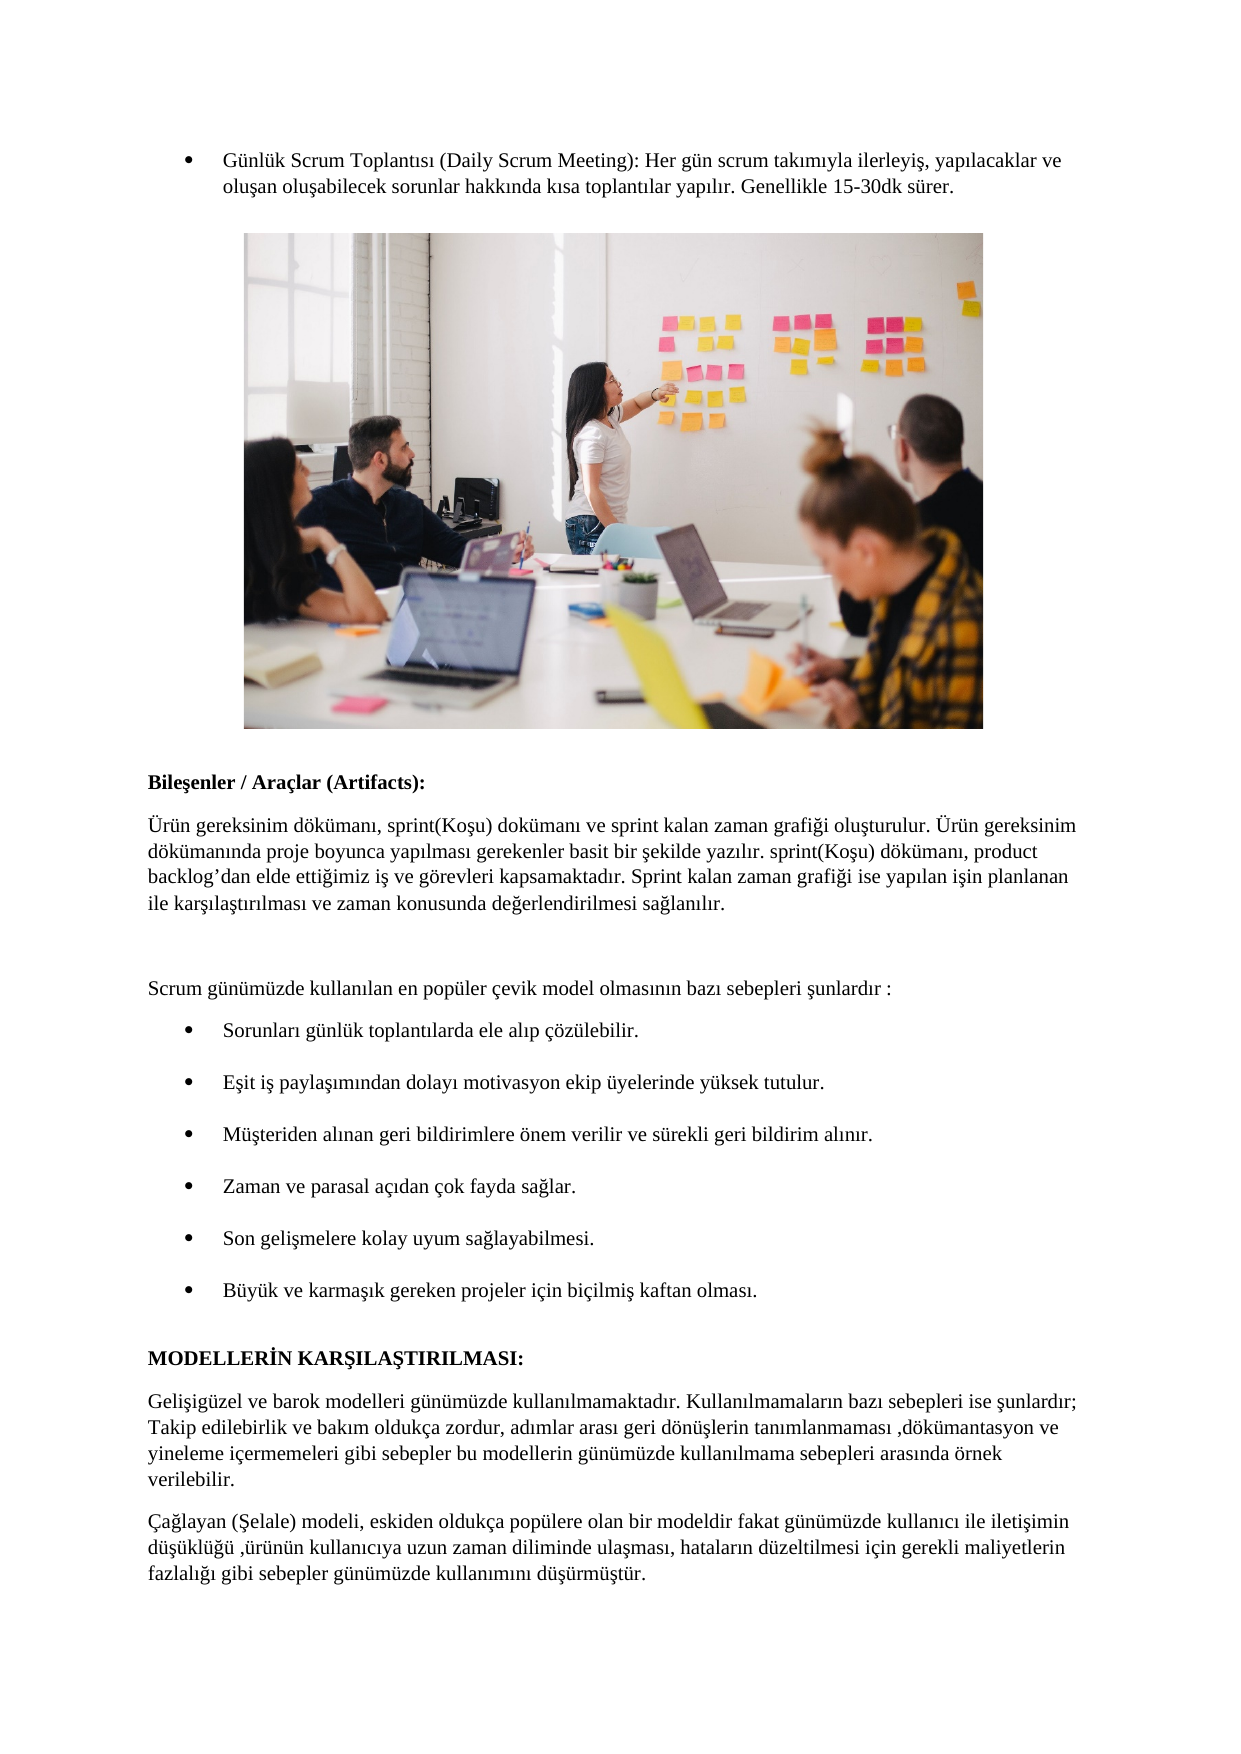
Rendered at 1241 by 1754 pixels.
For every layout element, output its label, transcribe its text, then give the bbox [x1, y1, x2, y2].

text Scrum günümüzde kullanılan en popüler çevik model olmasının bazı sebepleri şunlardır : [148, 976, 1093, 1000]
list Zaman ve parasal açıdan çok fayda sağlar. [185, 1174, 1093, 1198]
list Günlük Scrum Toplantısı (Daily Scrum Meeting): Her gün scrum takımıyla ilerleyiş, yapılacaklar ve oluşan oluşabilecek sorunlar hakkında kısa toplantılar yapılır. Genellikle 15-30dk sürer. [185, 148, 1093, 198]
text Çağlayan (Şelale) modeli, eskiden oldukça popülere olan bir modeldir fakat günümüzde kullanıcı ile iletişimin düşüklüğü ,ürünün kullanıcıya uzun zaman diliminde ulaşması, hataların düzeltilmesi için gerekli maliyetlerin fazlalığı gibi sebepler günümüzde kullanımını düşürmüştür. [148, 1509, 1093, 1585]
picture [242, 233, 984, 728]
text MODELLERİN KARŞILAŞTIRILMASI: [148, 1346, 1093, 1370]
text Bileşenler / Araçlar (Artifacts): [148, 770, 1093, 794]
text Ürün gereksinim dökümanı, sprint(Koşu) dokümanı ve sprint kalan zaman grafiği oluşturulur. Ürün gereksinim dökümanında proje boyunca yapılması gerekenler basit bir şekilde yazılır. sprint(Koşu) dökümanı, product backlog’dan elde ettiğimiz iş ve görevleri kapsamaktadır. Sprint kalan zaman grafiği ise yapılan işin planlanan ile karşılaştırılması ve zaman konusunda değerlendirilmesi sağlanılır. [148, 813, 1093, 914]
list Sorunları günlük toplantılarda ele alıp çözülebilir. [185, 1018, 1093, 1042]
list Eşit iş paylaşımından dolayı motivasyon ekip üyelerinde yüksek tutulur. [185, 1070, 1093, 1094]
list Son gelişmelere kolay uyum sağlayabilmesi. [185, 1226, 1093, 1250]
list Müşteriden alınan geri bildirimlere önem verilir ve sürekli geri bildirim alınır. [185, 1122, 1093, 1146]
text Gelişigüzel ve barok modelleri günümüzde kullanılmamaktadır. Kullanılmamaların bazı sebepleri ise şunlardır; Takip edilebirlik ve bakım oldukça zordur, adımlar arası geri dönüşlerin tanımlanmaması ,dökümantasyon ve yineleme içermemeleri gibi sebepler bu modellerin günümüzde kullanılmama sebepleri arasında örnek verilebilir. [148, 1389, 1093, 1491]
list Büyük ve karmaşık gereken projeler için biçilmiş kaftan olması. [185, 1278, 1093, 1302]
